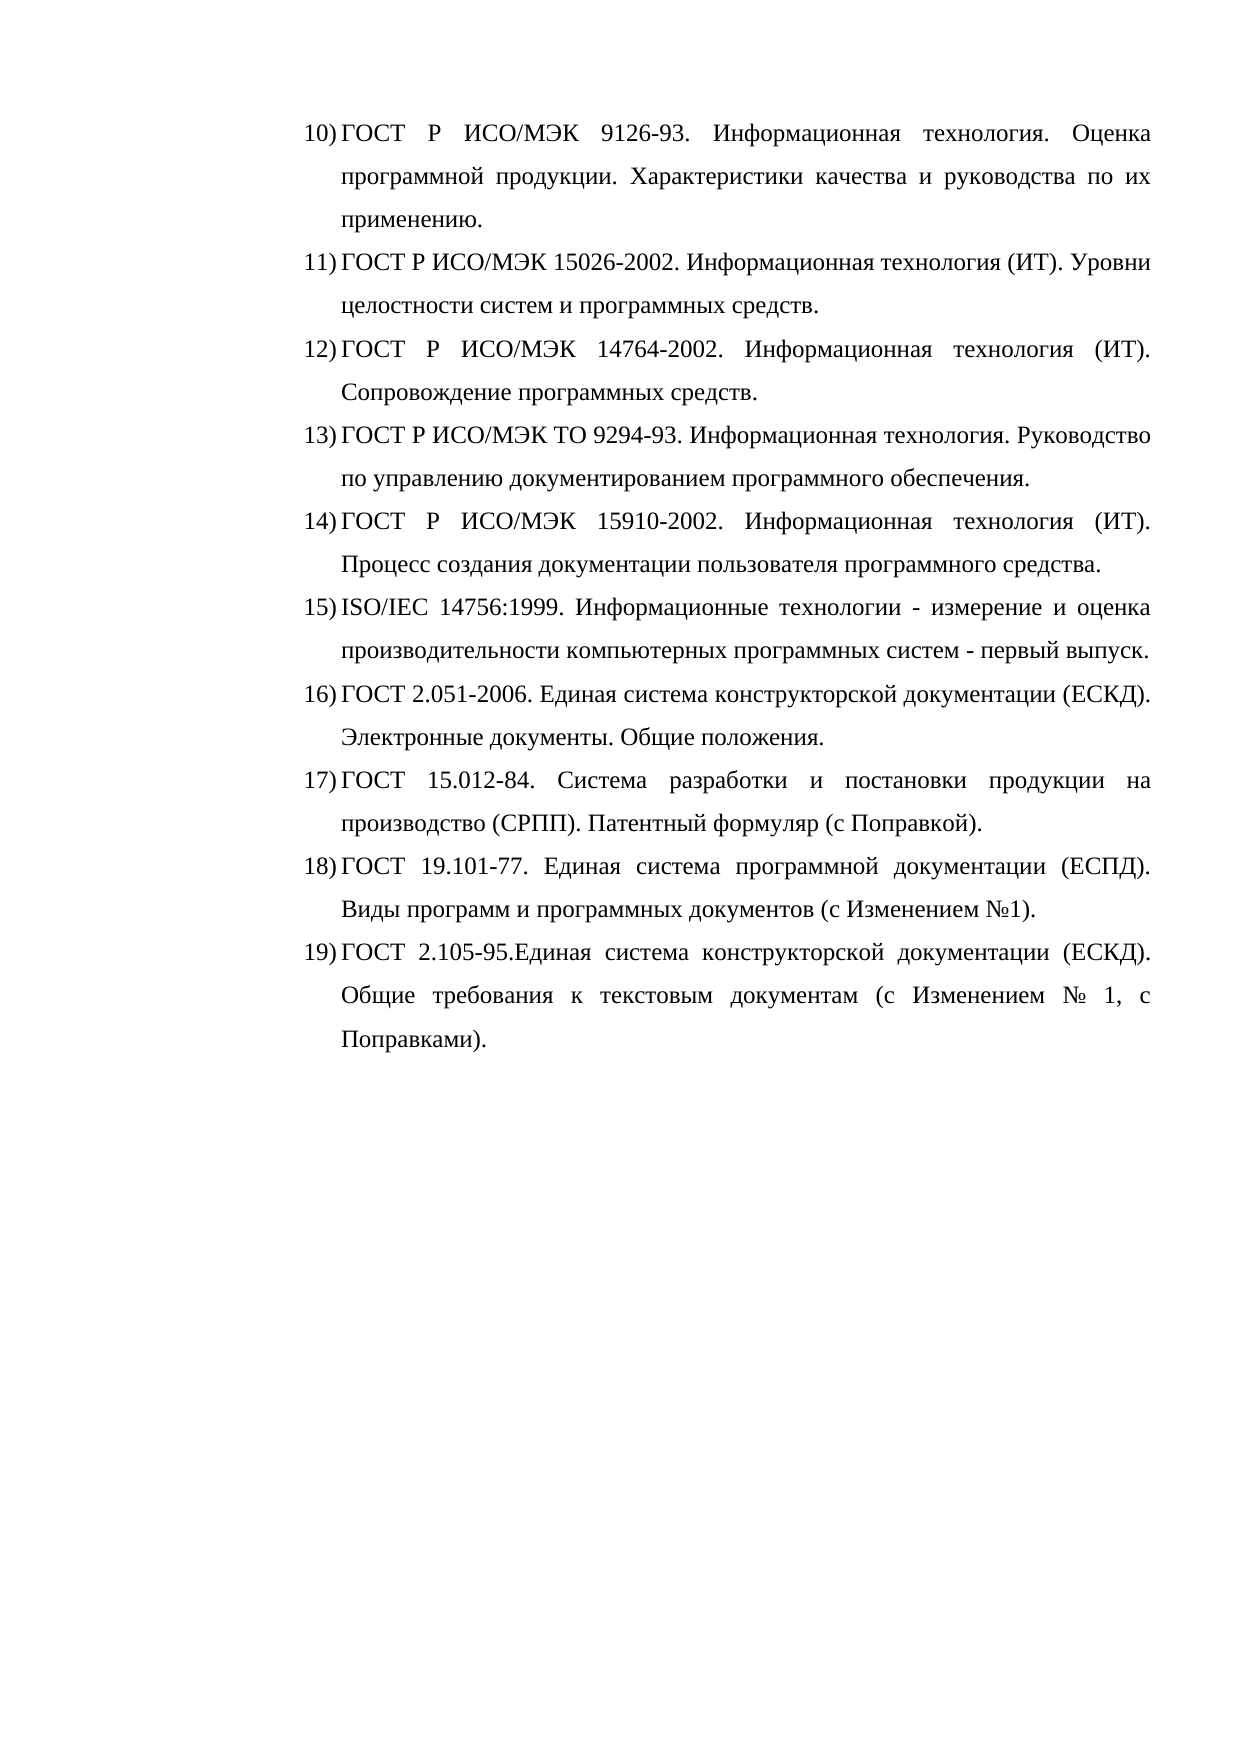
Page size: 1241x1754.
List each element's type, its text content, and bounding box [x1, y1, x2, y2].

list ГОСТ Р ИСО/МЭК ТО 9294-93. Информационная технология. Руководство по управлению документированием программного обеспечения. [303, 420, 1152, 492]
list ГОСТ Р ИСО/МЭК 15026-2002. Информационная технология (ИТ). Уровни целостности систем и программных средств. [303, 247, 1152, 319]
list ГОСТ 2.105-95.Единая система конструкторской документации (ЕСКД). Общие требования к текстовым документам (с Изменением № 1, с Поправками). [303, 937, 1152, 1052]
list ГОСТ Р ИСО/МЭК 15910-2002. Информационная технология (ИТ). Процесс создания документации пользователя программного средства. [303, 506, 1152, 578]
list ГОСТ 15.012-84. Система разработки и постановки продукции на производство (СРПП). Патентный формуляр (с Поправкой). [303, 765, 1152, 837]
list ISO/IEC 14756:1999. Информационные технологии - измерение и оценка производительности компьютерных программных систем - первый выпуск. [303, 592, 1152, 664]
list ГОСТ 2.051-2006. Единая система конструкторской документации (ЕСКД). Электронные документы. Общие положения. [303, 679, 1152, 751]
list ГОСТ 19.101-77. Единая система программной документации (ЕСПД). Виды программ и программных документов (с Изменением №1). [303, 851, 1152, 923]
list ГОСТ Р ИСО/МЭК 9126-93. Информационная технология. Оценка программной продукции. Характеристики качества и руководства по их применению. [303, 118, 1152, 233]
list ГОСТ Р ИСО/МЭК 14764-2002. Информационная технология (ИТ). Сопровождение программных средств. [303, 334, 1152, 406]
